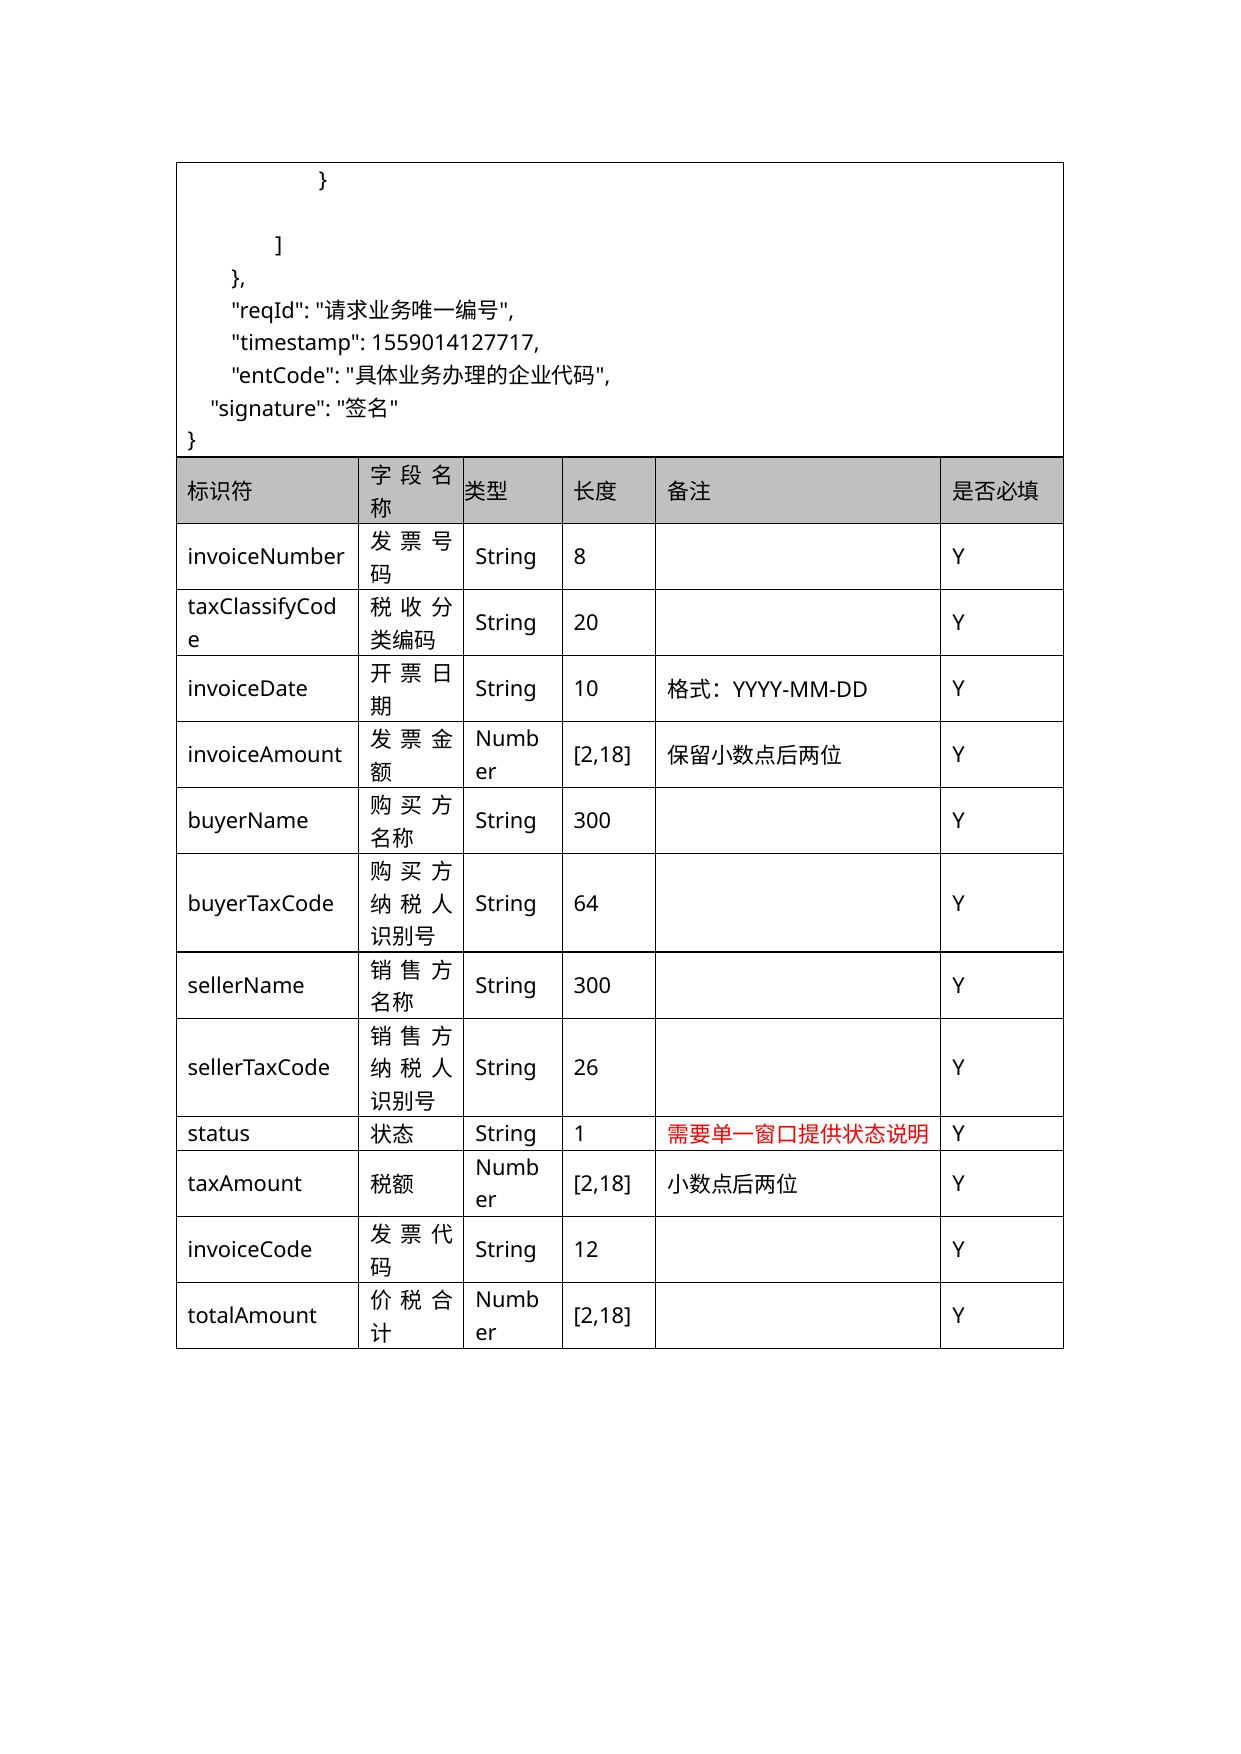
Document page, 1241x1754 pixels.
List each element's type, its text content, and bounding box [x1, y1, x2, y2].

table_cell 需要单一窗口提供状态说明 [656, 1117, 940, 1149]
table_cell invoiceAmount [177, 722, 358, 787]
table_header 标识符 [177, 458, 358, 523]
table_cell 300 [563, 788, 655, 853]
table_cell [656, 854, 940, 951]
table_cell 税收分类编码 [359, 590, 463, 655]
table_cell String [464, 854, 562, 951]
table_cell Y [941, 524, 1063, 589]
table_cell [656, 1283, 940, 1348]
table_cell 销售方名称 [359, 953, 463, 1017]
table_cell [2,18] [563, 722, 655, 787]
table_cell Y [941, 722, 1063, 787]
table_cell [656, 1217, 940, 1282]
table_cell 64 [563, 854, 655, 951]
table_cell 发票号码 [359, 524, 463, 589]
table_cell buyerTaxCode [177, 854, 358, 951]
table_cell 购买方名称 [359, 788, 463, 853]
table_cell String [464, 1217, 562, 1282]
table_cell 保留小数点后两位 [656, 722, 940, 787]
table_cell String [464, 524, 562, 589]
table_cell 300 [563, 953, 655, 1017]
table_cell String [464, 656, 562, 721]
table_cell [656, 1019, 940, 1116]
table_cell 格式：YYYY-MM-DD [656, 656, 940, 721]
table_cell 购买方纳税人识别号 [359, 854, 463, 951]
table_cell String [464, 590, 562, 655]
table_cell Y [941, 1217, 1063, 1282]
table_cell Y [941, 656, 1063, 721]
table_cell Number [464, 1151, 562, 1216]
table_cell 状态 [359, 1117, 463, 1149]
table_cell 10 [563, 656, 655, 721]
table_header 字段名称 [359, 458, 463, 523]
table_cell 小数点后两位 [656, 1151, 940, 1216]
table_cell invoiceCode [177, 1217, 358, 1282]
table_cell String [464, 1117, 562, 1149]
table_cell status [177, 1117, 358, 1149]
table_cell [2,18] [563, 1283, 655, 1348]
table_cell 开票日期 [359, 656, 463, 721]
table_cell [656, 953, 940, 1017]
table_cell 销售方纳税人识别号 [359, 1019, 463, 1116]
table_cell Number [464, 722, 562, 787]
table_cell Y [941, 1151, 1063, 1216]
table_header 是否必填 [941, 458, 1063, 523]
table_cell invoiceNumber [177, 524, 358, 589]
table_cell [2,18] [563, 1151, 655, 1216]
table_header 类型 [464, 458, 562, 523]
table_cell 12 [563, 1217, 655, 1282]
table_cell 1 [563, 1117, 655, 1149]
table_cell sellerTaxCode [177, 1019, 358, 1116]
table_cell totalAmount [177, 1283, 358, 1348]
table_cell sellerName [177, 953, 358, 1017]
table_cell [656, 590, 940, 655]
table_cell [656, 524, 940, 589]
table_cell 发票代码 [359, 1217, 463, 1282]
table_cell 发票金额 [359, 722, 463, 787]
table_cell [656, 788, 940, 853]
table_cell Y [941, 1283, 1063, 1348]
table_cell 26 [563, 1019, 655, 1116]
table_cell 税额 [359, 1151, 463, 1216]
table_cell Y [941, 854, 1063, 951]
table_cell String [464, 788, 562, 853]
table_cell Y [941, 590, 1063, 655]
table_cell Y [941, 788, 1063, 853]
table_cell taxAmount [177, 1151, 358, 1216]
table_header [177, 163, 1063, 456]
table_cell 20 [563, 590, 655, 655]
table_cell taxClassifyCode [177, 590, 358, 655]
table_cell Y [941, 1117, 1063, 1149]
table_cell invoiceDate [177, 656, 358, 721]
table_header 长度 [563, 458, 655, 523]
table_cell 8 [563, 524, 655, 589]
table_cell Y [941, 953, 1063, 1017]
table_header 备注 [656, 458, 940, 523]
table_cell buyerName [177, 788, 358, 853]
table_cell Y [941, 1019, 1063, 1116]
table_cell 价税合计 [359, 1283, 463, 1348]
table_cell String [464, 1019, 562, 1116]
table_cell Number [464, 1283, 562, 1348]
table_cell String [464, 953, 562, 1017]
